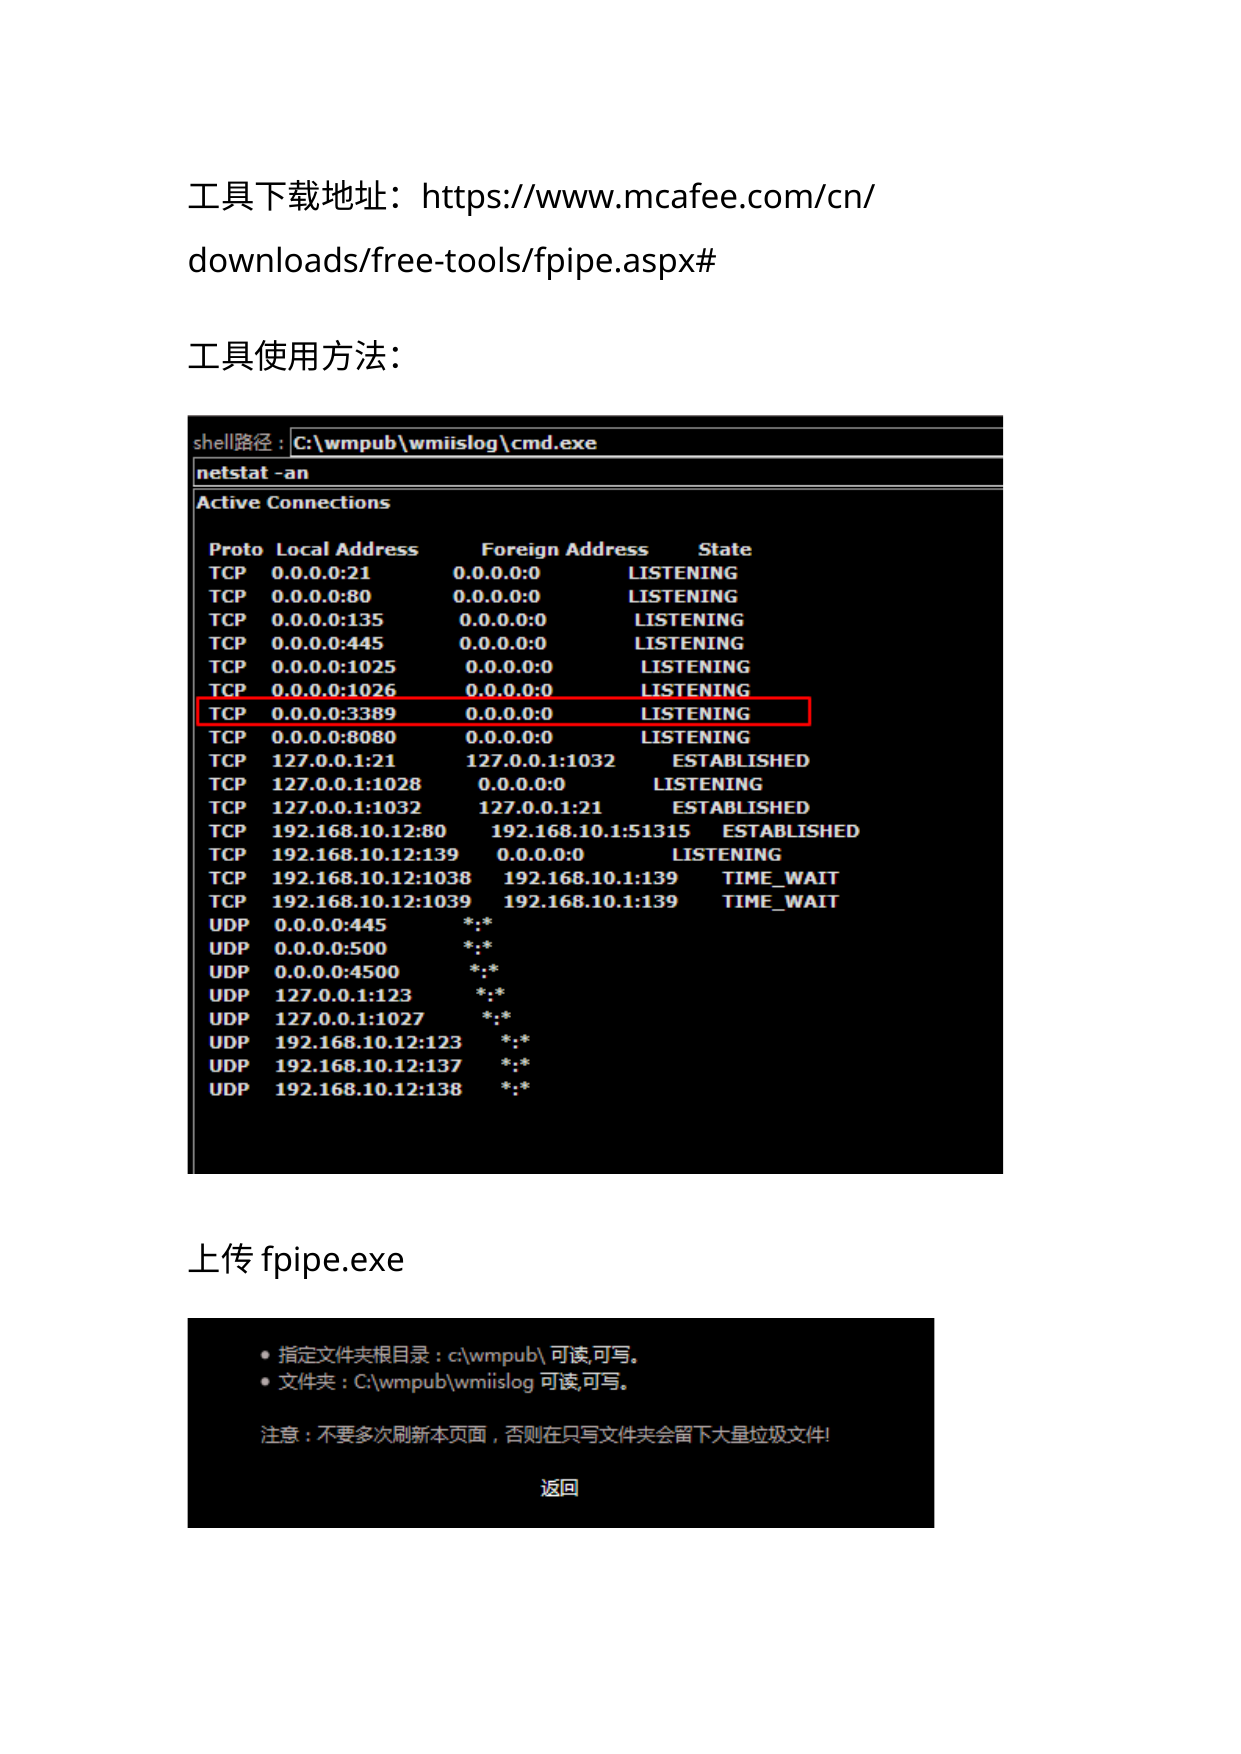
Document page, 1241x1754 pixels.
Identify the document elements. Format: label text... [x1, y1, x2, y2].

text 工具使用方法： [187, 321, 1053, 386]
picture [187, 415, 1004, 1174]
text 上传fpipe.exe [187, 1224, 1053, 1289]
picture [187, 1318, 935, 1528]
text 工具下载地址：https://www.mcafee.com/cn/downloads/free-tools/fpipe.aspx# [187, 162, 1053, 292]
